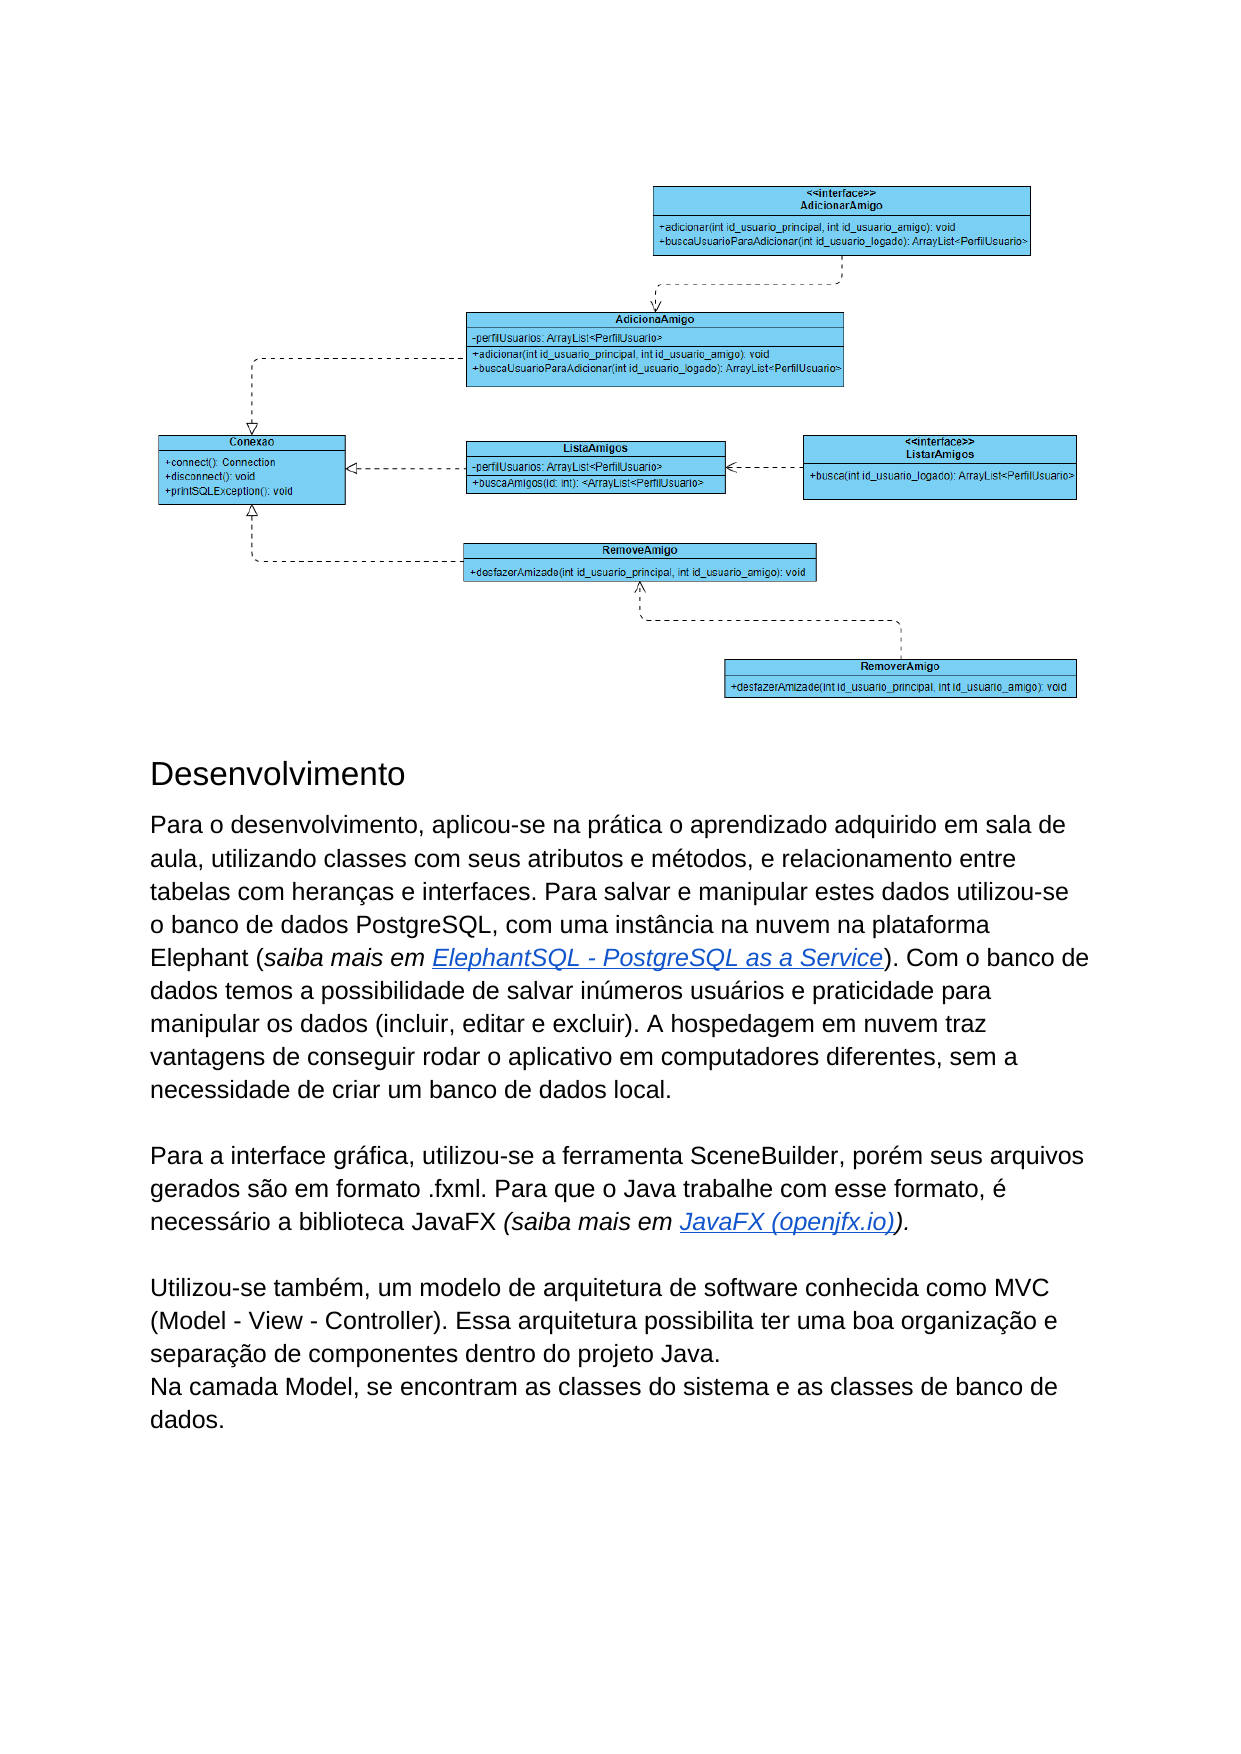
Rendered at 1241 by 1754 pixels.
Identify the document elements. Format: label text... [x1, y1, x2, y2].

subtitle Desenvolvimento [150, 754, 1090, 792]
text Para a interface gráfica, utilizou-se a ferramenta SceneBuilder, porém seus arquivos gerados são em formato .fxml. Para que o Java trabalhe com esse formato, é necessário a biblioteca JavaFX (saiba mais em JavaFX (openjfx.io)). [150, 1141, 1090, 1236]
picture [150, 150, 1091, 709]
text Na camada Model, se encontram as classes do sistema e as classes de banco de dados. [150, 1372, 1090, 1434]
text Para o desenvolvimento, aplicou-se na prática o aprendizado adquirido em sala de aula, utilizando classes com seus atributos e métodos, e relacionamento entre tabelas com heranças e interfaces. Para salvar e manipular estes dados utilizou-se o banco de dados PostgreSQL, com uma instância na nuvem na plataforma Elephant (saiba mais em ElephantSQL - PostgreSQL as a Service). Com o banco de dados temos a possibilidade de salvar inúmeros usuários e praticidade para manipular os dados (incluir, editar e excluir). A hospedagem em nuvem traz vantagens de conseguir rodar o aplicativo em computadores diferentes, sem a necessidade de criar um banco de dados local. [150, 811, 1090, 1103]
text Utilizou-se também, um modelo de arquitetura de software conhecida como MVC (Model - View - Controller). Essa arquitetura possibilita ter uma boa organização e separação de componentes dentro do projeto Java. [150, 1273, 1090, 1368]
